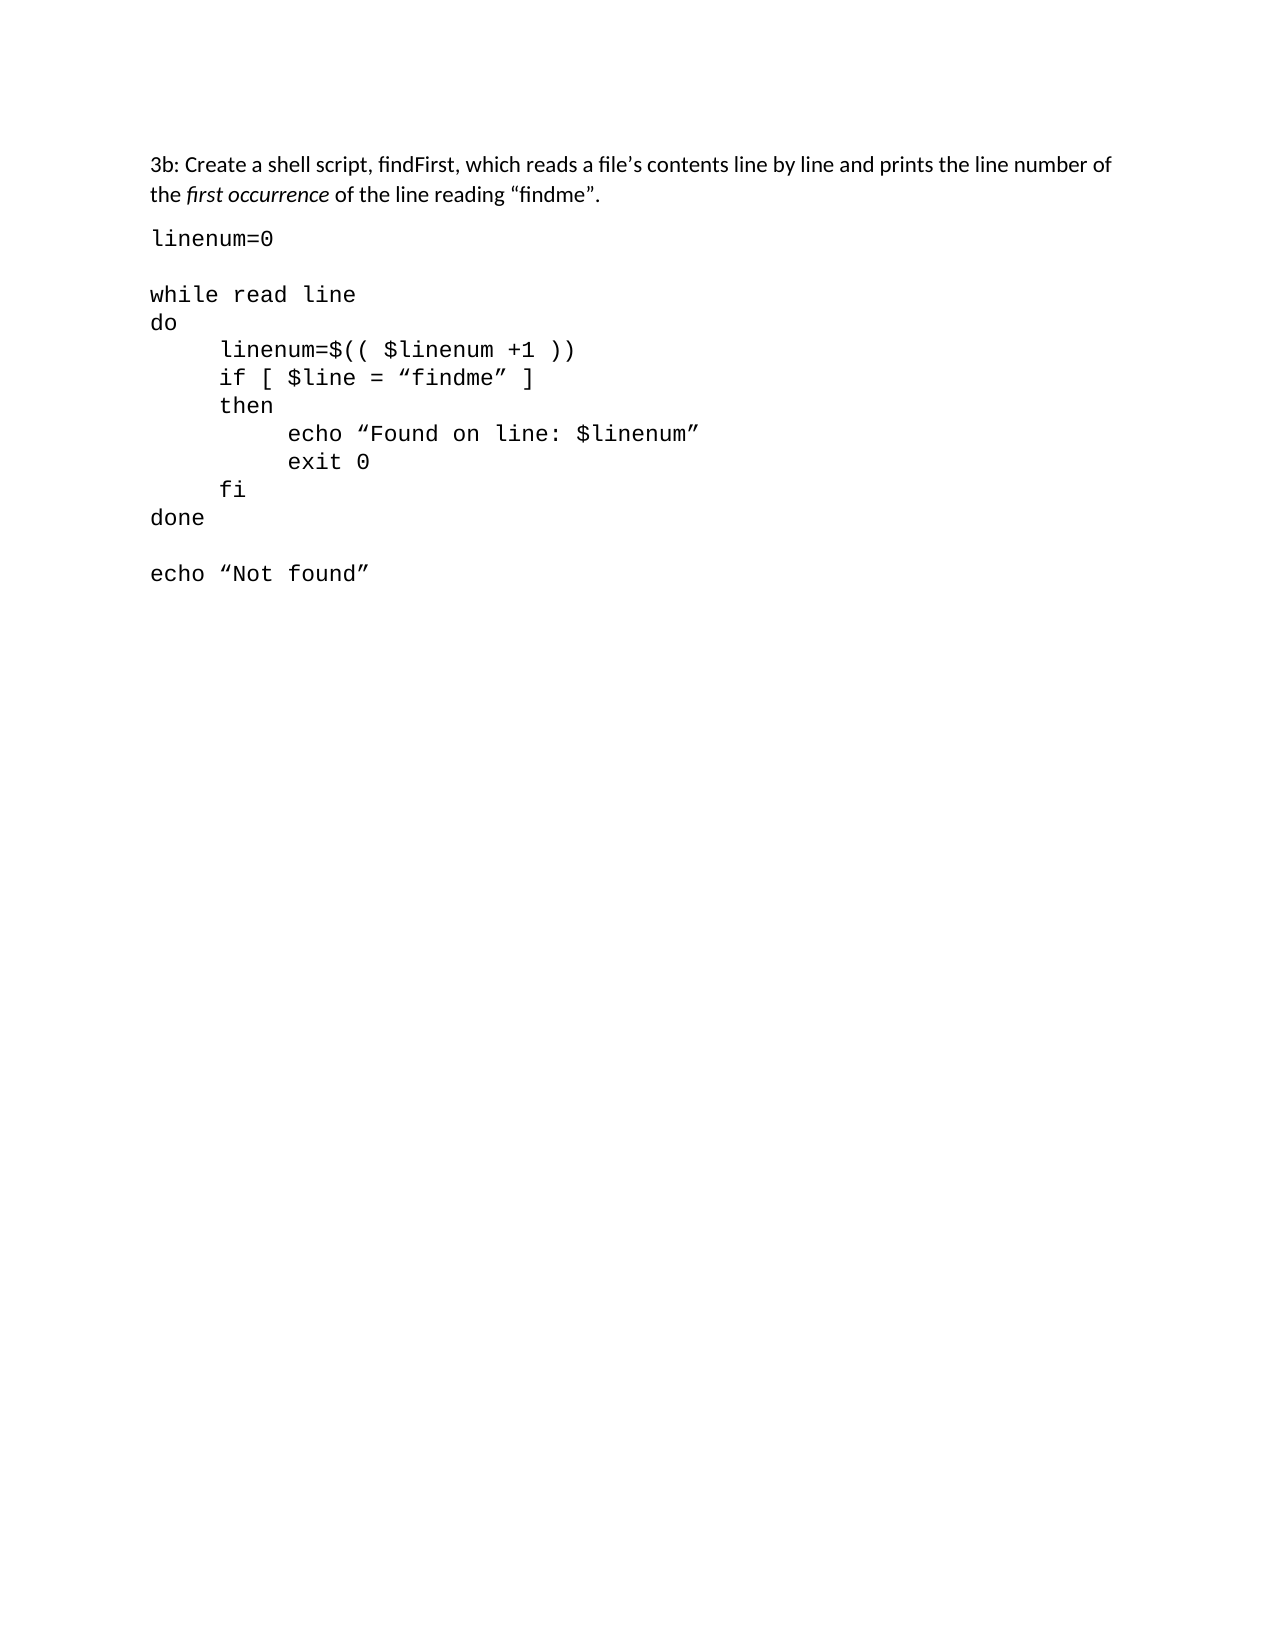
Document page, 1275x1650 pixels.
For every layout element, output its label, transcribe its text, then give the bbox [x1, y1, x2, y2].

text linenum=0 while read line do linenum=$(( $linenum +1 )) if [ $line = “findme” ] then echo “Found on line: $linenum” exit 0 fi done echo “Not found” [150, 227, 1125, 588]
text 3b: Create a shell script, findFirst, which reads a file’s contents line by line and prints the line number of the first occurrence of the line reading “findme”. [150, 150, 1125, 208]
